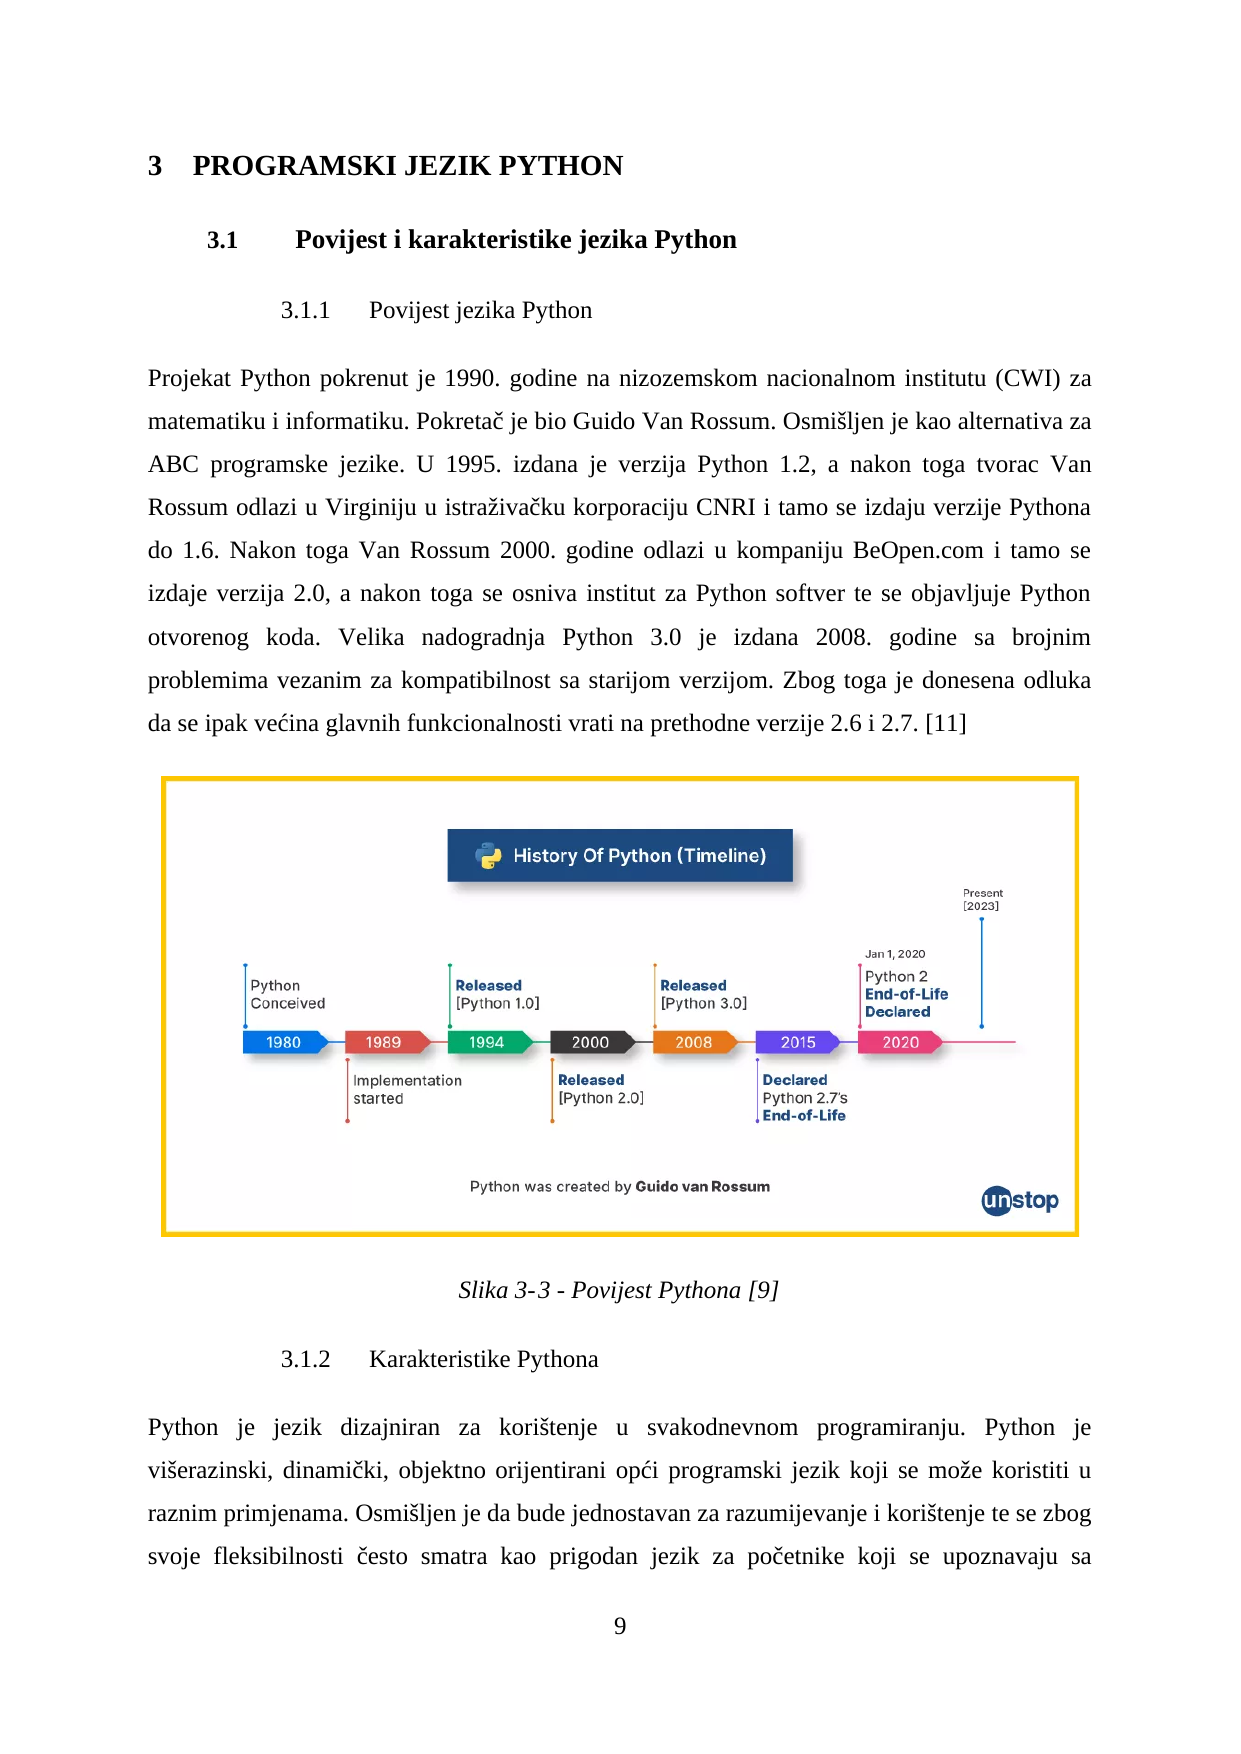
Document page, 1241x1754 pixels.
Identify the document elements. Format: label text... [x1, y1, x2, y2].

text Projekat Python pokrenut je 1990. godine na nizozemskom nacionalnom institutu (CWI) za matematiku i informatiku. Pokretač je bio Guido Van Rossum. Osmišljen je kao alternativa za ABC programske jezike. U 1995. izdana je verzija Python 1.2, a nakon toga tvorac Van Rossum odlazi u Virginiju u istraživačku korporaciju CNRI i tamo se izdaju verzije Pythona do 1.6. Nakon toga Van Rossum 2000. godine odlazi u kompaniju BeOpen.com i tamo se izdaje verzija 2.0, a nakon toga se osniva institut za Python softver te se objavljuje Python otvorenog koda. Velika nadogradnja Python 3.0 je izdana 2008. godine sa brojnim problemima vezanim za kompatibilnost sa starijom verzijom. Zbog toga je donesena odluka da se ipak većina glavnih funkcionalnosti vrati na prethodne verzije 2.6 i 2.7. [11] [148, 363, 1092, 737]
subtitle Povijest i karakteristike jezika Python [207, 223, 1092, 254]
picture [161, 776, 1080, 1237]
subtitle Karakteristike Pythona [223, 1344, 1092, 1372]
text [148, 1412, 1092, 1570]
subtitle PROGRAMSKI JEZIK PYTHON [148, 148, 1092, 181]
subtitle Povijest jezika Python [223, 295, 1092, 323]
